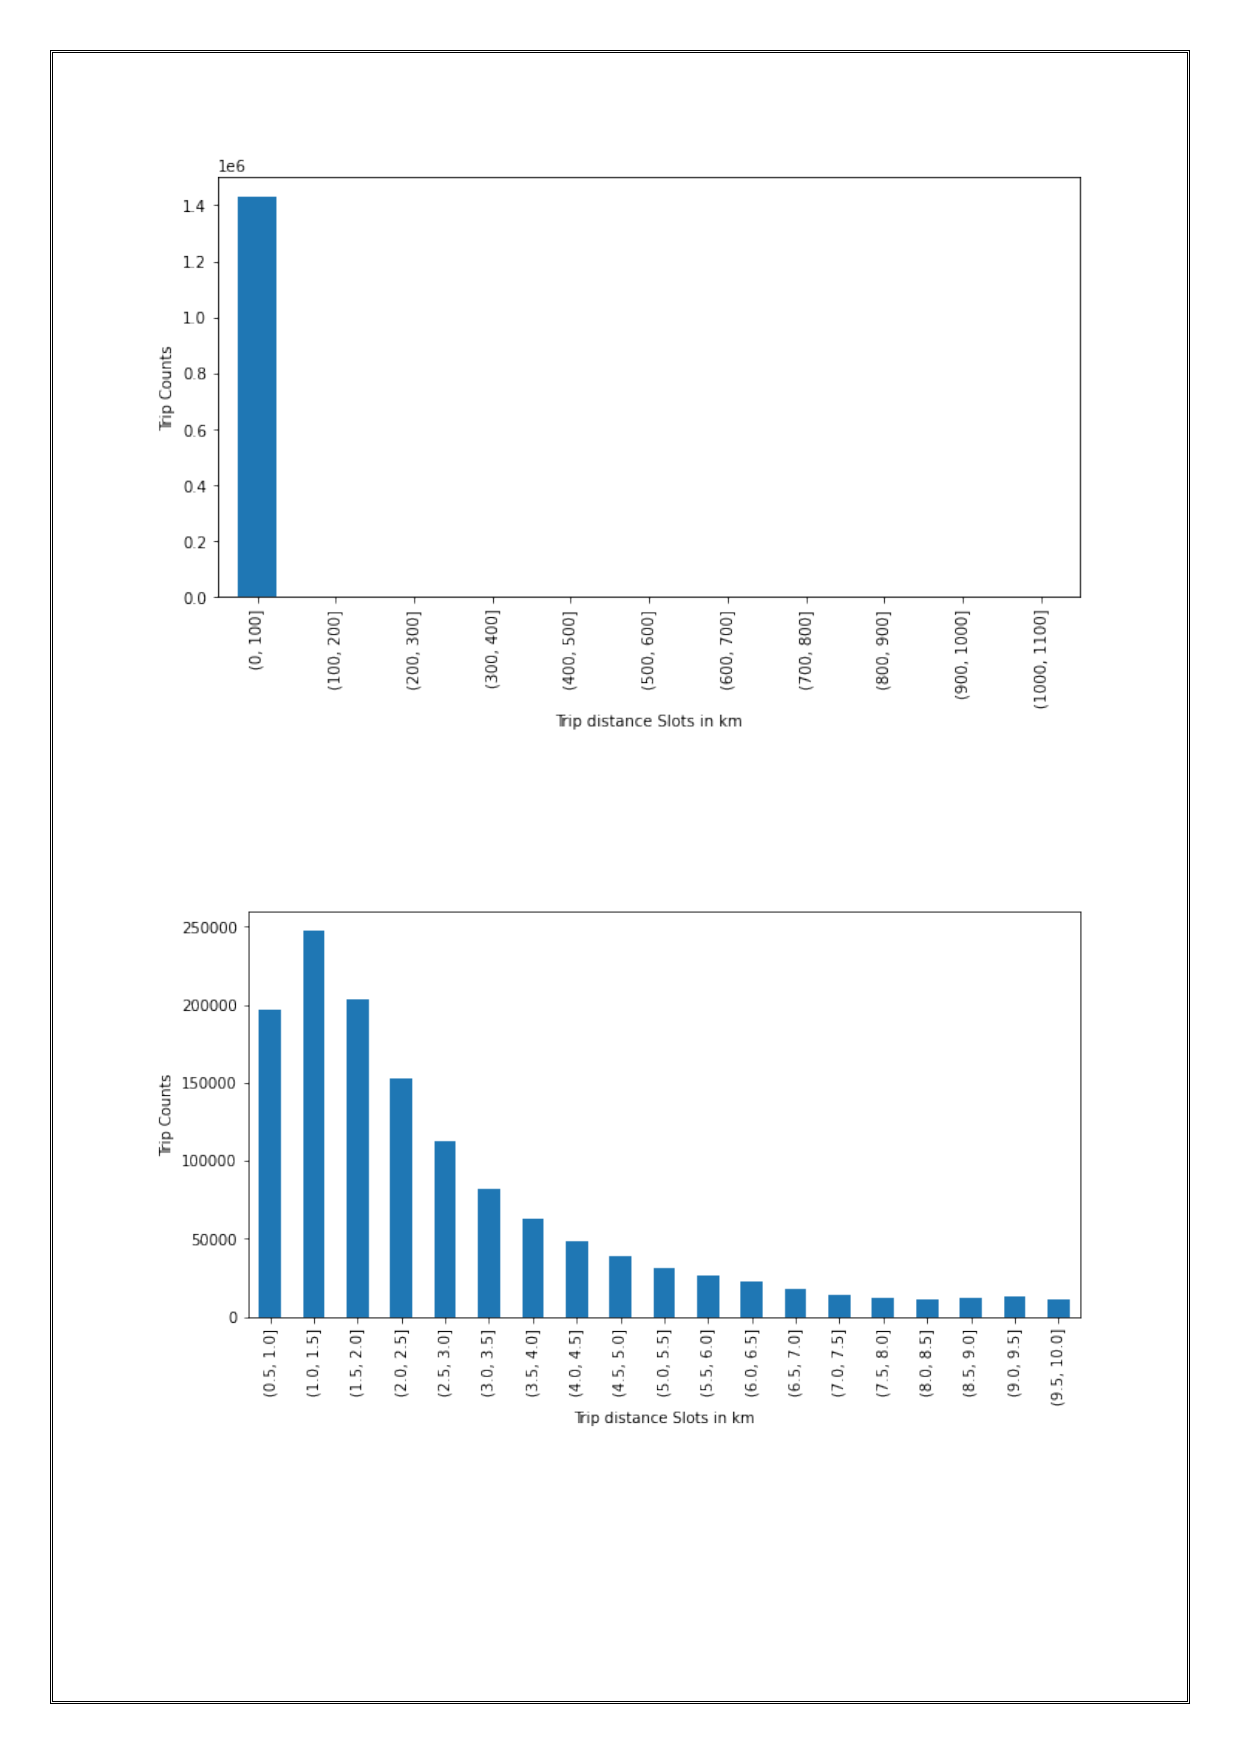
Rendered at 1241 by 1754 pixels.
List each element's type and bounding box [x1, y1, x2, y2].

picture [150, 150, 1091, 741]
picture [150, 902, 1091, 1437]
